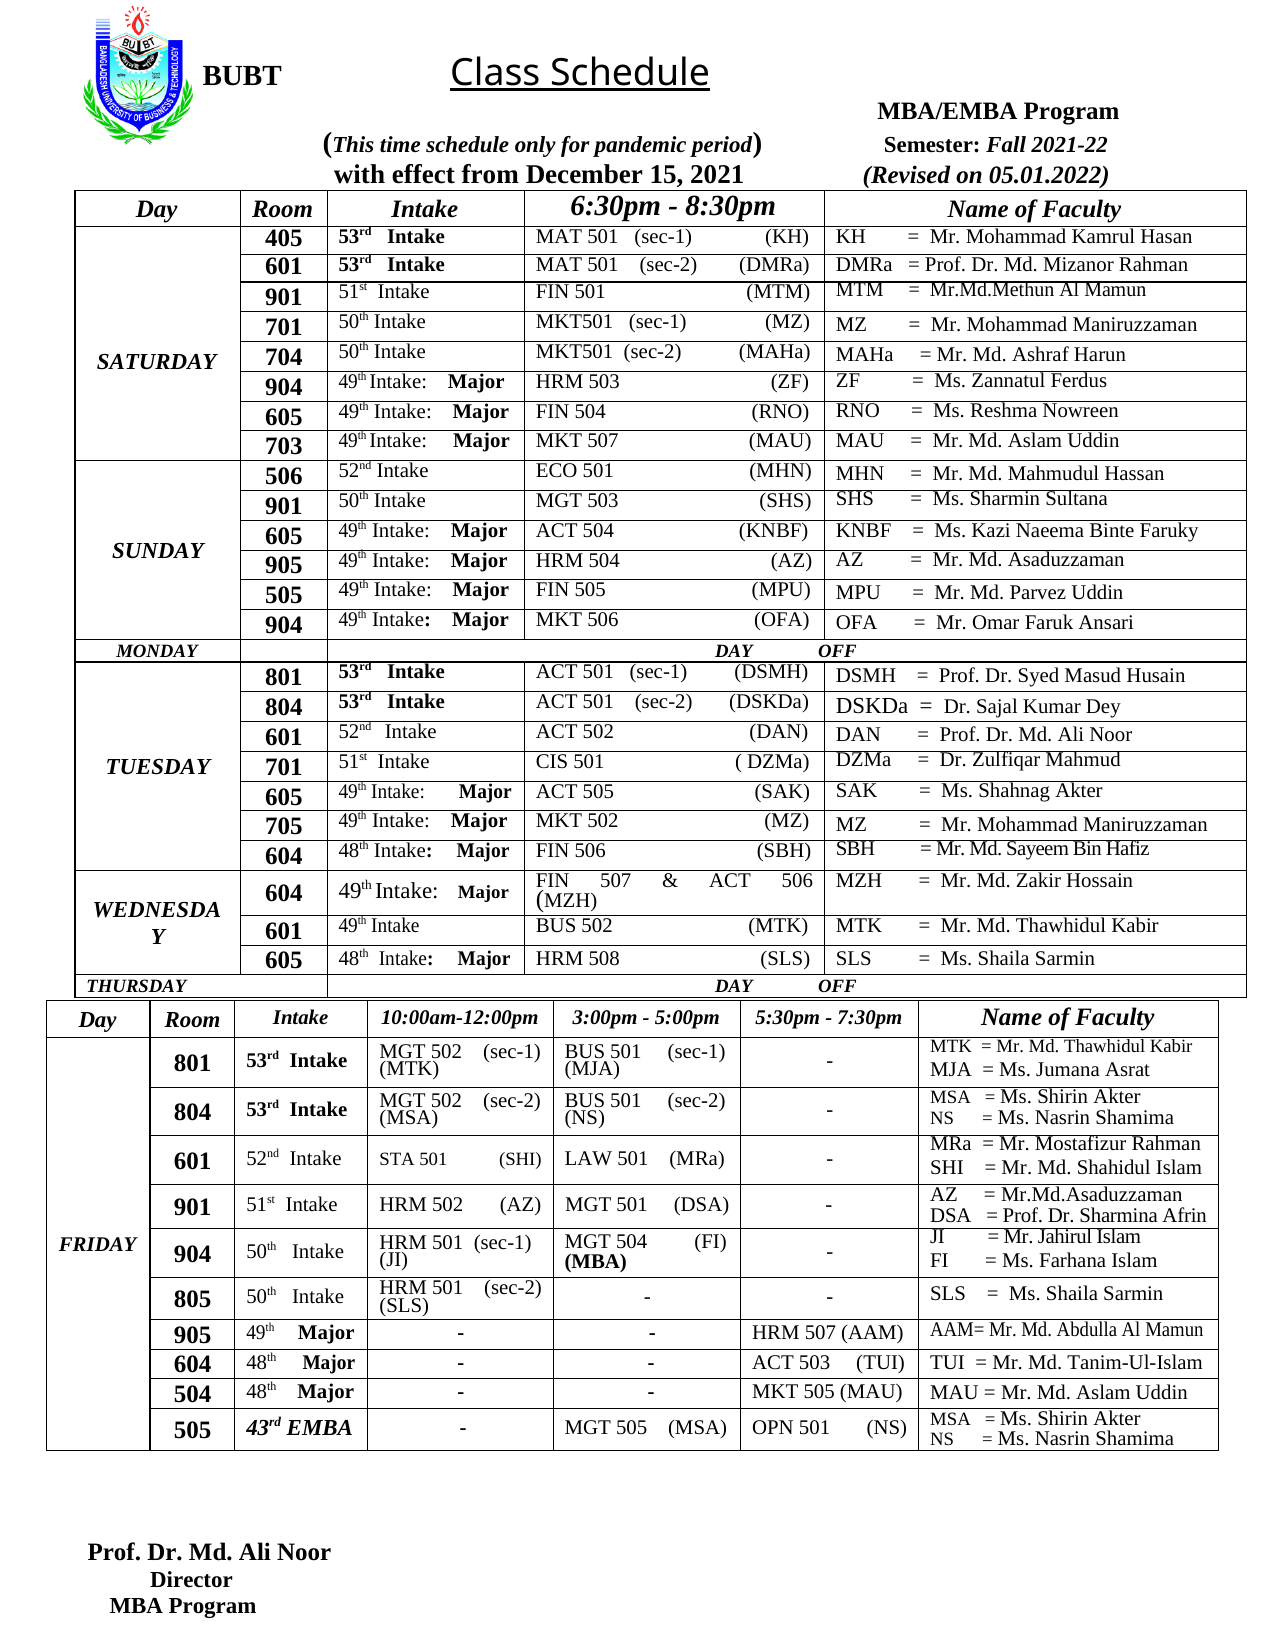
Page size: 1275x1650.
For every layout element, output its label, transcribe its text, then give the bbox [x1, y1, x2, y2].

table_cell 50th Intake [328, 312, 524, 341]
table_cell MSA = Ms. Shirin Akter NS = Ms. Nasrin Shamima [919, 1088, 1218, 1135]
table_cell HRM 504 (AZ) [525, 551, 824, 579]
text MBA/EMBA Program [204, 96, 1200, 125]
table_cell 804 [151, 1088, 234, 1135]
table_cell SLS = Ms. Shaila Sarmin [825, 946, 1246, 974]
table_cell MAU = Mr. Md. Aslam Uddin [825, 431, 1246, 460]
table_cell - [554, 1350, 740, 1378]
table_cell - [741, 1038, 918, 1087]
table_cell DSKDa = Dr. Sajal Kumar Dey [825, 692, 1246, 721]
table_cell 901 [241, 491, 327, 520]
table_header 3:00pm - 5:00pm [554, 1001, 740, 1037]
table_cell ACT 502 (DAN) [525, 722, 824, 751]
table_cell ACT 503 (TUI) [741, 1350, 918, 1378]
table_cell 701 [241, 752, 327, 781]
table_cell SLS = Ms. Shaila Sarmin [919, 1278, 1218, 1319]
text (This time schedule only for pandemic period) Semester: Fall 2021-22 [150, 125, 1200, 158]
table_cell 605 [241, 402, 327, 430]
table_cell SAK = Ms. Shahnag Akter [825, 782, 1246, 810]
table_cell 48th Intake: Major [328, 946, 524, 974]
table_header Intake [328, 191, 524, 226]
table_cell 605 [241, 946, 327, 974]
table_cell 51st Intake [328, 283, 524, 311]
table_cell MGT 505 (MSA) [554, 1409, 740, 1450]
table_cell - [554, 1379, 740, 1408]
table_cell 506 [241, 461, 327, 490]
table_cell - [741, 1278, 918, 1319]
table_cell FIN 505 (MPU) [525, 580, 824, 609]
table_cell 505 [241, 580, 327, 609]
text MBA Program [75, 1592, 1200, 1619]
table_cell DAY OFF [328, 975, 1246, 997]
table_cell BUS 501 (sec-1) (MJA) [554, 1038, 740, 1087]
table_cell 50th Intake [235, 1278, 367, 1319]
table_cell MRa = Mr. Mostafizur Rahman SHI = Mr. Md. Shahidul Islam [919, 1136, 1218, 1184]
table_cell 43rd EMBA [235, 1409, 367, 1450]
table_cell - [741, 1229, 918, 1277]
table_cell 905 [151, 1320, 234, 1348]
table_header 5:30pm - 7:30pm [741, 1001, 918, 1037]
table_cell MGT 503 (SHS) [525, 491, 824, 520]
table_cell 504 [151, 1379, 234, 1408]
table_cell 605 [241, 521, 327, 549]
table_cell 51st Intake [235, 1185, 367, 1228]
table_cell 601 [241, 916, 327, 944]
table_cell AZ = Mr.Md.Asaduzzaman DSA = Prof. Dr. Sharmina Afrin [919, 1185, 1218, 1228]
table_cell MKT501 (sec-2) (MAHa) [525, 342, 824, 371]
table_cell MHN = Mr. Md. Mahmudul Hassan [825, 461, 1246, 490]
table_cell MKT 502 (MZ) [525, 811, 824, 840]
table_cell 801 [241, 663, 327, 691]
table_cell 904 [241, 372, 327, 401]
table_cell STA 501 (SHI) [368, 1136, 553, 1184]
table_cell MGT 502 (sec-2) (MSA) [368, 1088, 553, 1135]
table_cell [241, 640, 327, 661]
table_cell THURSdAY [76, 975, 327, 997]
table_cell MTK = Mr. Md. Thawhidul Kabir [825, 916, 1246, 944]
table_header Room [151, 1001, 234, 1037]
table_cell FIN 506 (SBH) [525, 841, 824, 870]
text Director [75, 1566, 1200, 1592]
table_cell - [368, 1409, 553, 1450]
table_header Name of Faculty [825, 191, 1246, 226]
table_cell HRM 501 (sec-1) (JI) [368, 1229, 553, 1277]
table_cell DMRa = Prof. Dr. Md. Mizanor Rahman [825, 255, 1246, 281]
table_cell 904 [151, 1229, 234, 1277]
table_cell 52nd Intake [328, 722, 524, 751]
table_cell AAM= Mr. Md. Abdulla Al Mamun [919, 1320, 1218, 1348]
table_cell 49th Intake: Major [328, 402, 524, 430]
table_cell 53rd Intake [328, 255, 524, 281]
table_cell 49th Intake: Major [328, 521, 524, 549]
table_cell HRM 508 (SLS) [525, 946, 824, 974]
table_cell HRM 501 (sec-2) (SLS) [368, 1278, 553, 1319]
table_cell 53rd Intake [328, 692, 524, 721]
table_cell 49th Intake: Major [328, 551, 524, 579]
table_cell HRM 502 (AZ) [368, 1185, 553, 1228]
table_header Day [47, 1001, 149, 1037]
table_cell TUESDAY [76, 663, 240, 870]
table_cell ACT 504 (KNBF) [525, 521, 824, 549]
table_cell DSMH = Prof. Dr. Syed Masud Husain [825, 663, 1246, 691]
table_cell - [554, 1320, 740, 1348]
table_cell 49th Intake: Major [328, 431, 524, 460]
table_cell 804 [241, 692, 327, 721]
table_cell MKT 506 (OFA) [525, 610, 824, 639]
table_cell DZMa = Dr. Zulfiqar Mahmud [825, 752, 1246, 781]
table_cell - [554, 1278, 740, 1319]
table_cell 49th Intake: Major [328, 580, 524, 609]
table_cell KH = Mr. Mohammad Kamrul Hasan [825, 227, 1246, 254]
table_cell 49th Intake [328, 916, 524, 944]
table_cell ACT 505 (SAK) [525, 782, 824, 810]
table_cell - [368, 1350, 553, 1378]
table_cell - [741, 1136, 918, 1184]
table_cell 53rd Intake [328, 227, 524, 254]
table_cell HRM 507 (AAM) [741, 1320, 918, 1348]
text Prof. Dr. Md. Ali Noor [75, 1537, 1200, 1566]
table_header 6:30pm - 8:30pm [525, 191, 824, 226]
table_cell SUNDAY [76, 461, 240, 639]
table_cell - [741, 1088, 918, 1135]
table_cell 905 [241, 551, 327, 579]
table_cell OPN 501 (NS) [741, 1409, 918, 1450]
table_cell SBH = Mr. Md. Sayeem Bin Hafiz [825, 841, 1246, 870]
table_cell 704 [241, 342, 327, 371]
table_cell 51st Intake [328, 752, 524, 781]
table_cell 901 [241, 283, 327, 311]
table_cell 705 [241, 811, 327, 840]
text with effect from December 15, 2021 (Revised on 05.01.2022) [225, 158, 1200, 189]
table_cell 53rd Intake [328, 663, 524, 691]
table_cell TUI = Mr. Md. Tanim-Ul-Islam [919, 1350, 1218, 1378]
table_cell BUS 501 (sec-2) (NS) [554, 1088, 740, 1135]
table_cell 52nd Intake [235, 1136, 367, 1184]
table_cell JI = Mr. Jahirul Islam FI = Ms. Farhana Islam [919, 1229, 1218, 1277]
table_cell 604 [241, 871, 327, 915]
table_cell SHS = Ms. Sharmin Sultana [825, 491, 1246, 520]
table_cell 48th Major [235, 1350, 367, 1378]
table_cell 50th Intake [235, 1229, 367, 1277]
table_header Intake [235, 1001, 367, 1037]
table_cell 49th Intake: Major [328, 811, 524, 840]
table_cell 50th Intake [328, 342, 524, 371]
table_cell 604 [241, 841, 327, 870]
table_cell 801 [151, 1038, 234, 1087]
table_cell 48th Intake: Major [328, 841, 524, 870]
table_cell 50th Intake ] [328, 491, 524, 520]
table_cell MGT 504 (FI) (MBA) [554, 1229, 740, 1277]
table_cell MTK = Mr. Md. Thawhidul Kabir MJA = Ms. Jumana Asrat [919, 1038, 1218, 1087]
table_cell MAT 501 (sec-1) (KH) [525, 227, 824, 254]
table_cell BUS 502 (MTK) [525, 916, 824, 944]
table_cell 701 [241, 312, 327, 341]
table_cell MSA = Ms. Shirin Akter NS = Ms. Nasrin Shamima [919, 1409, 1218, 1450]
table_cell 49th Intake: Major [328, 871, 524, 915]
table_cell FIN 507 & ACT 506 (MZH) [525, 871, 824, 915]
table_cell - [368, 1320, 553, 1348]
table_cell 49th Intake: Major] [328, 372, 524, 401]
table_header Name of Faculty [919, 1001, 1218, 1037]
table_cell 49th Major [235, 1320, 367, 1348]
table_header Room [241, 191, 327, 226]
table_cell - [741, 1185, 918, 1228]
table_cell MZH = Mr. Md. Zakir Hossain [825, 871, 1246, 915]
table_cell 605 [241, 782, 327, 810]
table_cell 52nd Intake [328, 461, 524, 490]
table_cell LAW 501 (MRa) [554, 1136, 740, 1184]
text pGKFGJIHJ BUBT Class Schedule [204, 45, 1200, 96]
table_cell 703 [241, 431, 327, 460]
table_cell ECO 501 (MHN) [525, 461, 824, 490]
table_cell - [368, 1379, 553, 1408]
table_header Day [76, 191, 240, 226]
table_cell DAY OFF [328, 640, 1246, 661]
table_cell 405 [241, 227, 327, 254]
table_cell FIN 504 (RNO) [525, 402, 824, 430]
table_cell MKT 507 (MAU) [525, 431, 824, 460]
table_cell MTM = Mr.Md.Methun Al Mamun [825, 283, 1246, 311]
table_cell 604 [151, 1350, 234, 1378]
table_cell 601 [151, 1136, 234, 1184]
table_cell CIS 501 ( DZMa) [525, 752, 824, 781]
table_cell DAN = Prof. Dr. Md. Ali Noor [825, 722, 1246, 751]
table_cell FIN 501 (MTM) [525, 283, 824, 311]
picture [75, 0, 204, 151]
table_cell 53rd Intake [235, 1088, 367, 1135]
table_cell 53rd Intake [235, 1038, 367, 1087]
table_cell MAHa = Mr. Md. Ashraf Harun [825, 342, 1246, 371]
table_cell 901 [151, 1185, 234, 1228]
table_cell ZF = Ms. Zannatul Ferdus [825, 372, 1246, 401]
table_cell MONDAY [76, 640, 240, 661]
table_cell MAU = Mr. Md. Aslam Uddin [919, 1379, 1218, 1408]
table_cell MPU = Mr. Md. Parvez Uddin [825, 580, 1246, 609]
table_cell SATURDAY [76, 227, 240, 460]
table_cell WEDNESDAY [76, 871, 240, 974]
table_cell FRIDAY [47, 1038, 149, 1450]
table_cell MKT501 (sec-1) (MZ) [525, 312, 824, 341]
table_cell MAT 501 (sec-2) (DMRa) [525, 255, 824, 281]
table_cell MGT 502 (sec-1) (MTK) [368, 1038, 553, 1087]
table_cell 505 [151, 1409, 234, 1450]
table_cell 49th Intake: Major [328, 782, 524, 810]
table_cell 601 [241, 722, 327, 751]
table_cell MZ = Mr. Mohammad Maniruzzaman [825, 811, 1246, 840]
table_cell MZ = Mr. Mohammad Maniruzzaman [825, 312, 1246, 341]
table_cell 48th Major [235, 1379, 367, 1408]
table_cell 601 [241, 255, 327, 281]
table_header 10:00am-12:00pm [368, 1001, 553, 1037]
table_cell AZ = Mr. Md. Asaduzzaman [825, 551, 1246, 579]
table_cell 49th Intake: Major [328, 610, 524, 639]
table_cell KNBF = Ms. Kazi Naeema Binte Faruky [825, 521, 1246, 549]
table_cell MGT 501 (DSA) [554, 1185, 740, 1228]
table_cell OFA = Mr. Omar Faruk Ansari [825, 610, 1246, 639]
table_cell RNO = Ms. Reshma Nowreen [825, 402, 1246, 430]
table_cell MKT 505 (MAU) [741, 1379, 918, 1408]
table_cell ACT 501 (sec-1) (DSMH) [525, 663, 824, 691]
table_cell HRM 503 (ZF) [525, 372, 824, 401]
table_cell 805 [151, 1278, 234, 1319]
table_cell ACT 501 (sec-2) (DSKDa) [525, 692, 824, 721]
table_cell 904 [241, 610, 327, 639]
